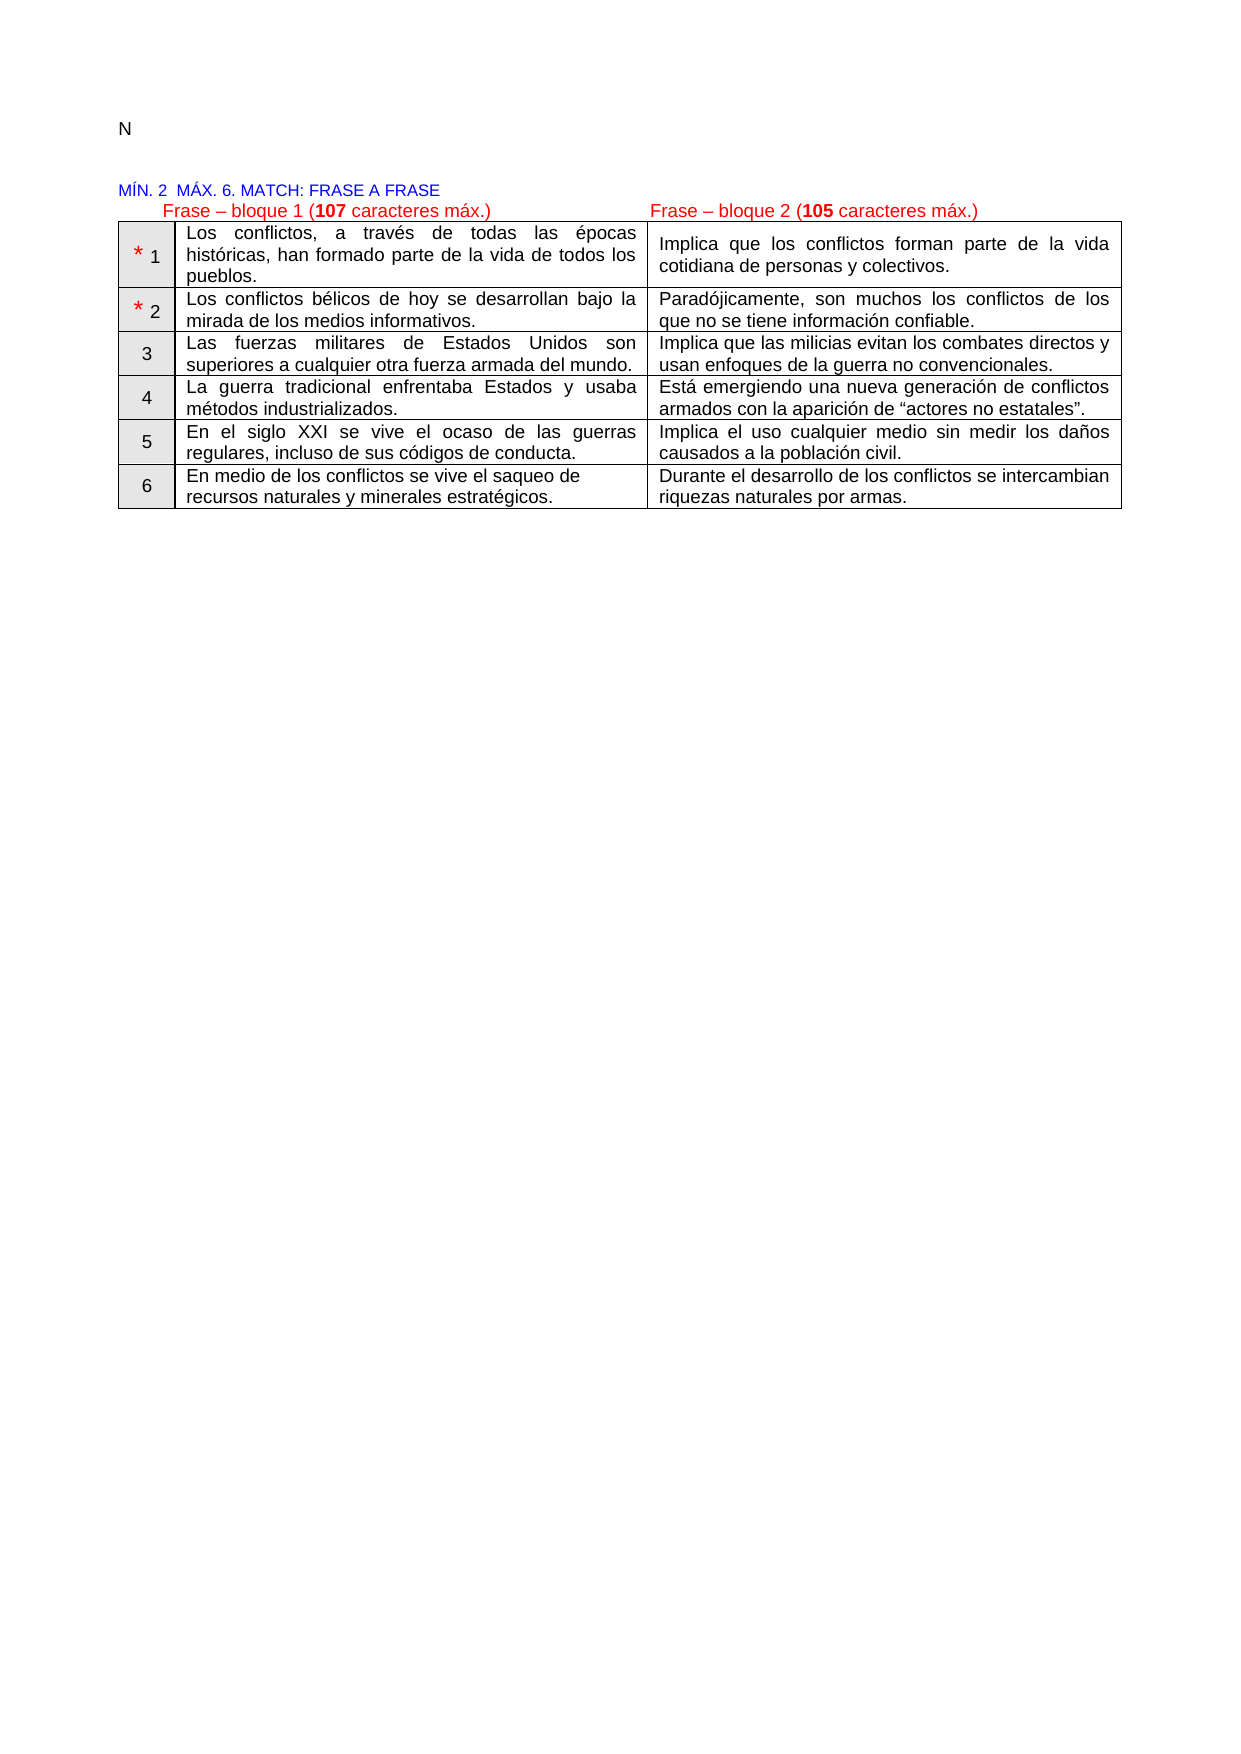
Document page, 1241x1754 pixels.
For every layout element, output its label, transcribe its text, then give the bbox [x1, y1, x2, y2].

table_cell Los conflictos bélicos de hoy se desarrollan bajo la mirada de los medios informativos. [176, 288, 647, 331]
table_cell Está emergiendo una nueva generación de conflictos armados con la aparición de “actores no estatales”. [648, 376, 1121, 419]
table_cell La guerra tradicional enfrentaba Estados y usaba métodos industrializados. [176, 376, 647, 419]
table_cell 5 [119, 420, 174, 463]
table_header Los conflictos, a través de todas las épocas históricas, han formado parte de la vida de todos los pueblos. [176, 222, 647, 287]
text Frase – bloque 1 (107 caracteres máx.) Frase – bloque 2 (105 caracteres máx.) [118, 199, 1122, 221]
table_cell Implica el uso cualquier medio sin medir los daños causados a la población civil. [648, 420, 1121, 463]
table_cell Paradójicamente, son muchos los conflictos de los que no se tiene información confiable. [648, 288, 1121, 331]
table_cell 4 [119, 376, 174, 419]
table_cell 3 [119, 332, 174, 375]
table_cell Las fuerzas militares de Estados Unidos son superiores a cualquier otra fuerza armada del mundo. [176, 332, 647, 375]
table_cell Implica que las milicias evitan los combates directos y usan enfoques de la guerra no convencionales. [648, 332, 1121, 375]
table_cell En medio de los conflictos se vive el saqueo de recursos naturales y minerales estratégicos. [176, 465, 647, 508]
table_cell En el siglo XXI se vive el ocaso de las guerras regulares, incluso de sus códigos de conducta. [176, 420, 647, 463]
text MÍN. 2 MÁX. 6. MATCH: FRASE A FRASE [118, 180, 1122, 199]
table_header Implica que los conflictos forman parte de la vida cotidiana de personas y colectivos. [648, 222, 1121, 287]
table_cell 6 [119, 465, 174, 508]
table_cell Durante el desarrollo de los conflictos se intercambian riquezas naturales por armas. [648, 465, 1121, 508]
table_header * 1 [119, 222, 174, 287]
text N [118, 118, 1122, 140]
table_cell * 2 [119, 288, 174, 331]
